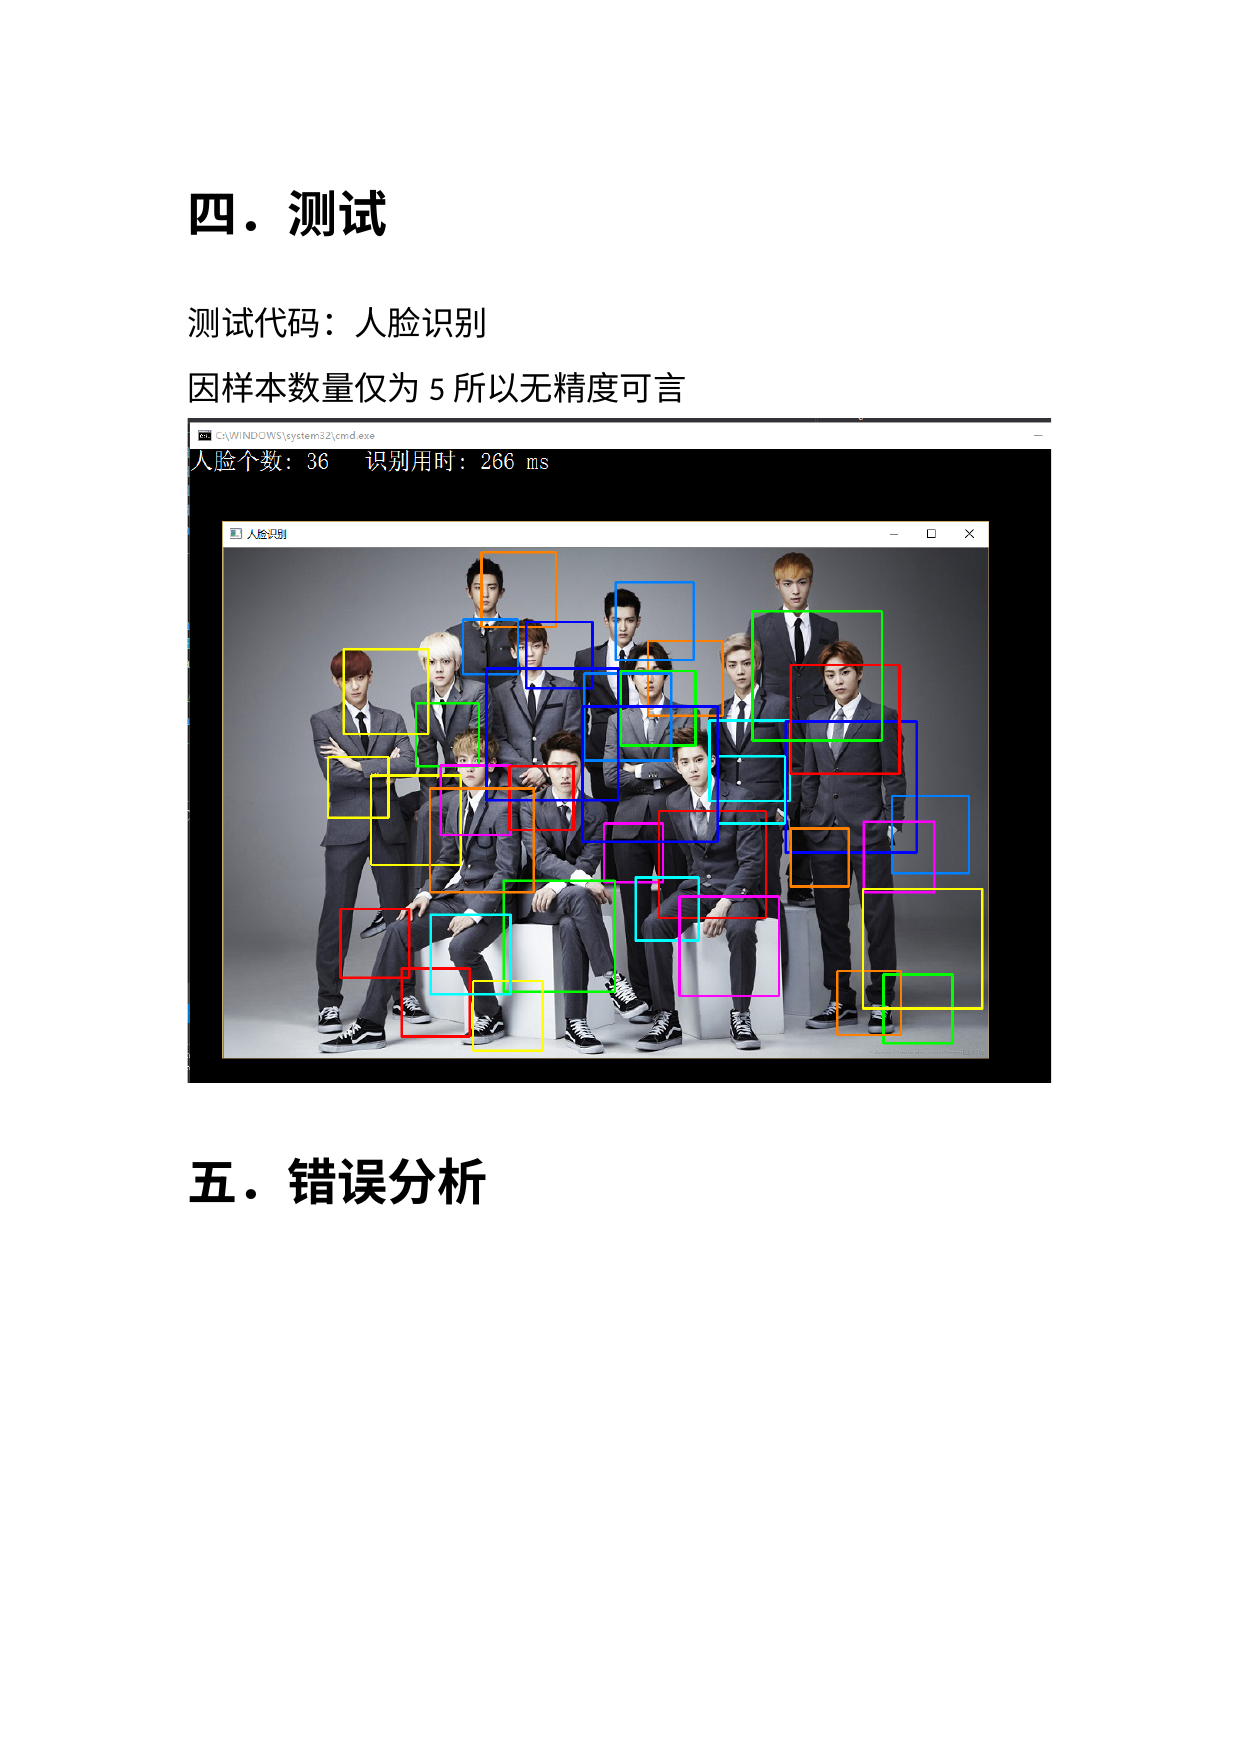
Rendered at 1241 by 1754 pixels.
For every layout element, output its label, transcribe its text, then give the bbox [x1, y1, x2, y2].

subtitle 四．测试 [187, 162, 1053, 259]
picture [187, 418, 1052, 1083]
text 测试代码：人脸识别 [187, 289, 1053, 354]
text 因样本数量仅为 5 所以无精度可言 [187, 354, 1053, 419]
subtitle 错误分析 [187, 1130, 1053, 1228]
